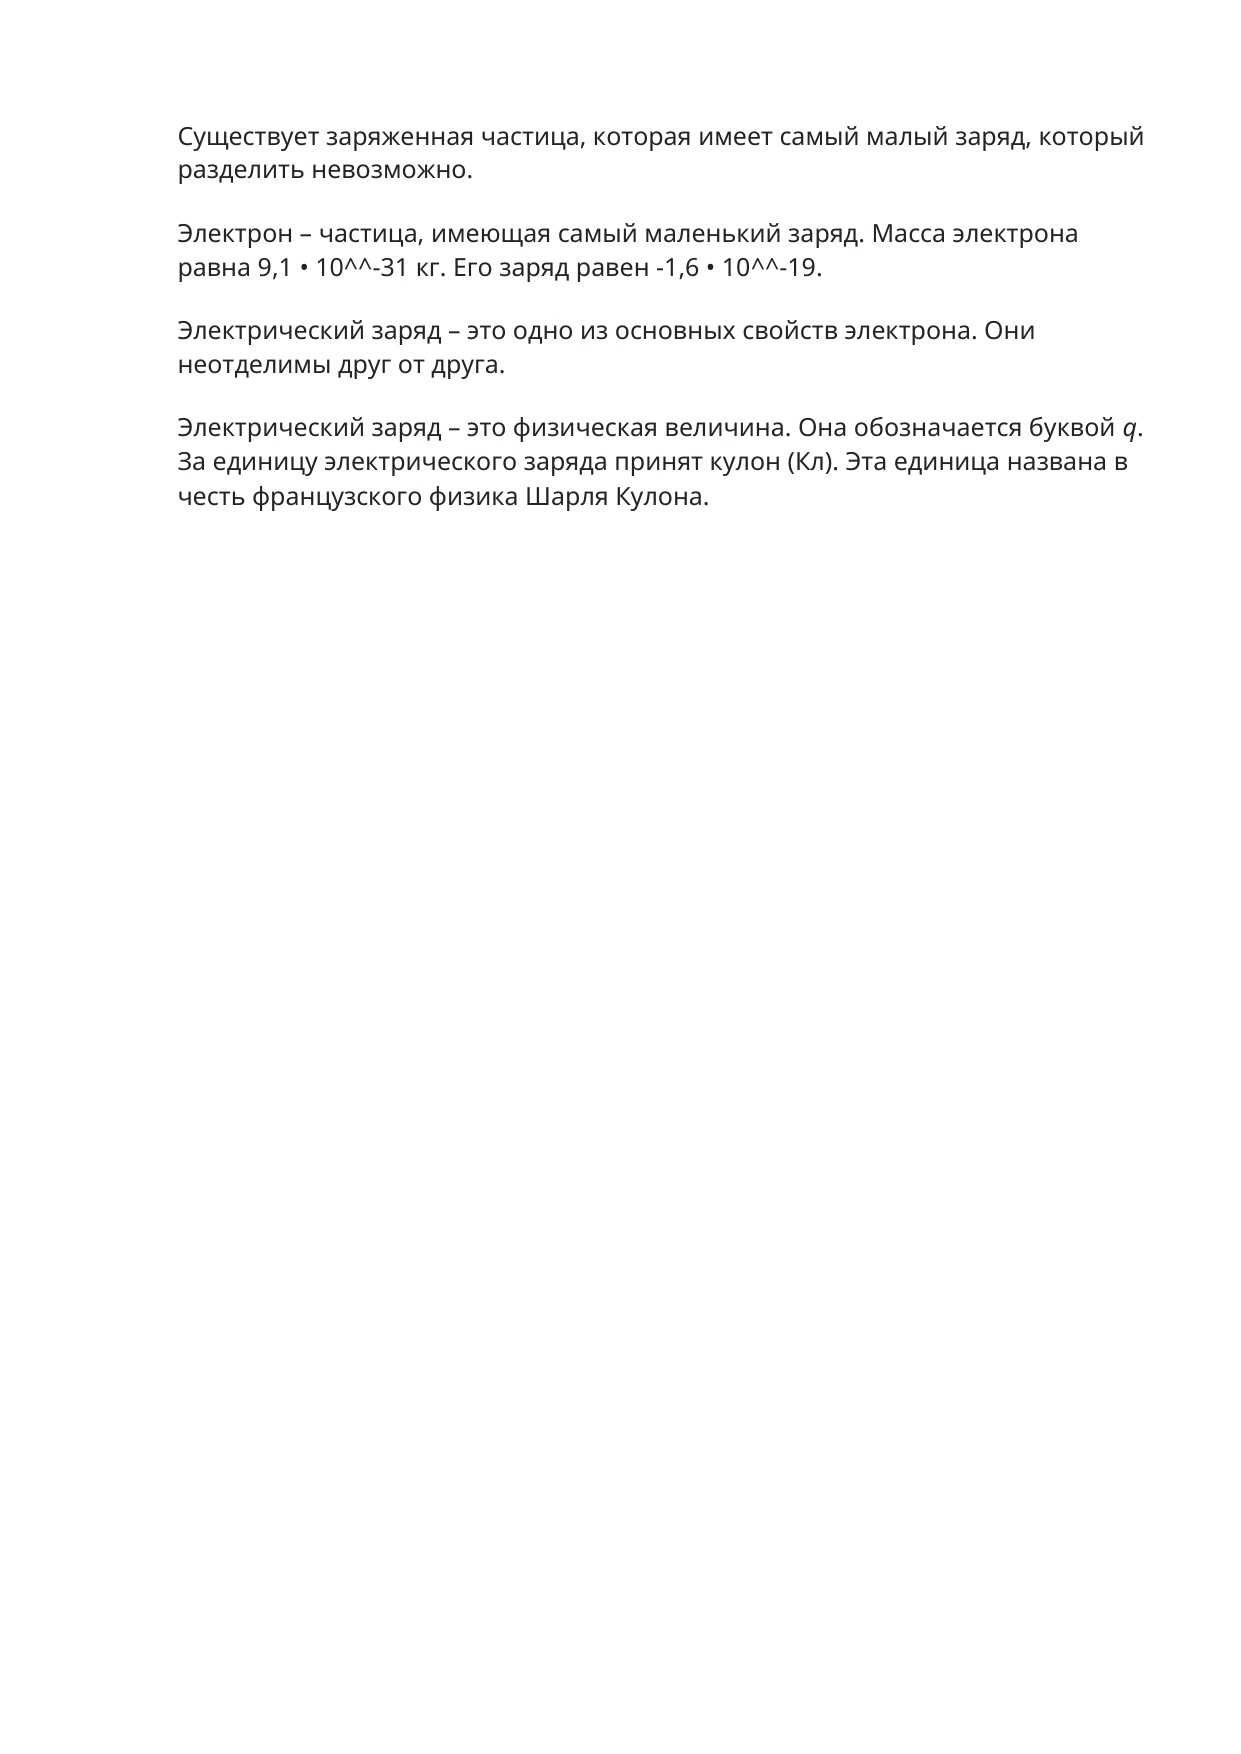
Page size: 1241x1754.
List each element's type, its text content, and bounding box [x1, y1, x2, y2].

text Электрический заряд – это одно из основных свойств электрона. Они неотделимы друг от друга. [177, 313, 1152, 381]
text Существует заряженная частица, которая имеет самый малый заряд, который разделить невозможно. [177, 118, 1152, 186]
text Электрический заряд – это физическая величина. Она обозначается буквой q. За единицу электрического заряда принят кулон (Кл). Эта единица названа в честь французского физика Шарля Кулона. [177, 410, 1152, 512]
text Электрон – частица, имеющая самый маленький заряд. Масса электрона равна 9,1 • 10^^-31 кг. Его заряд равен -1,6 • 10^^-19. [177, 215, 1152, 283]
